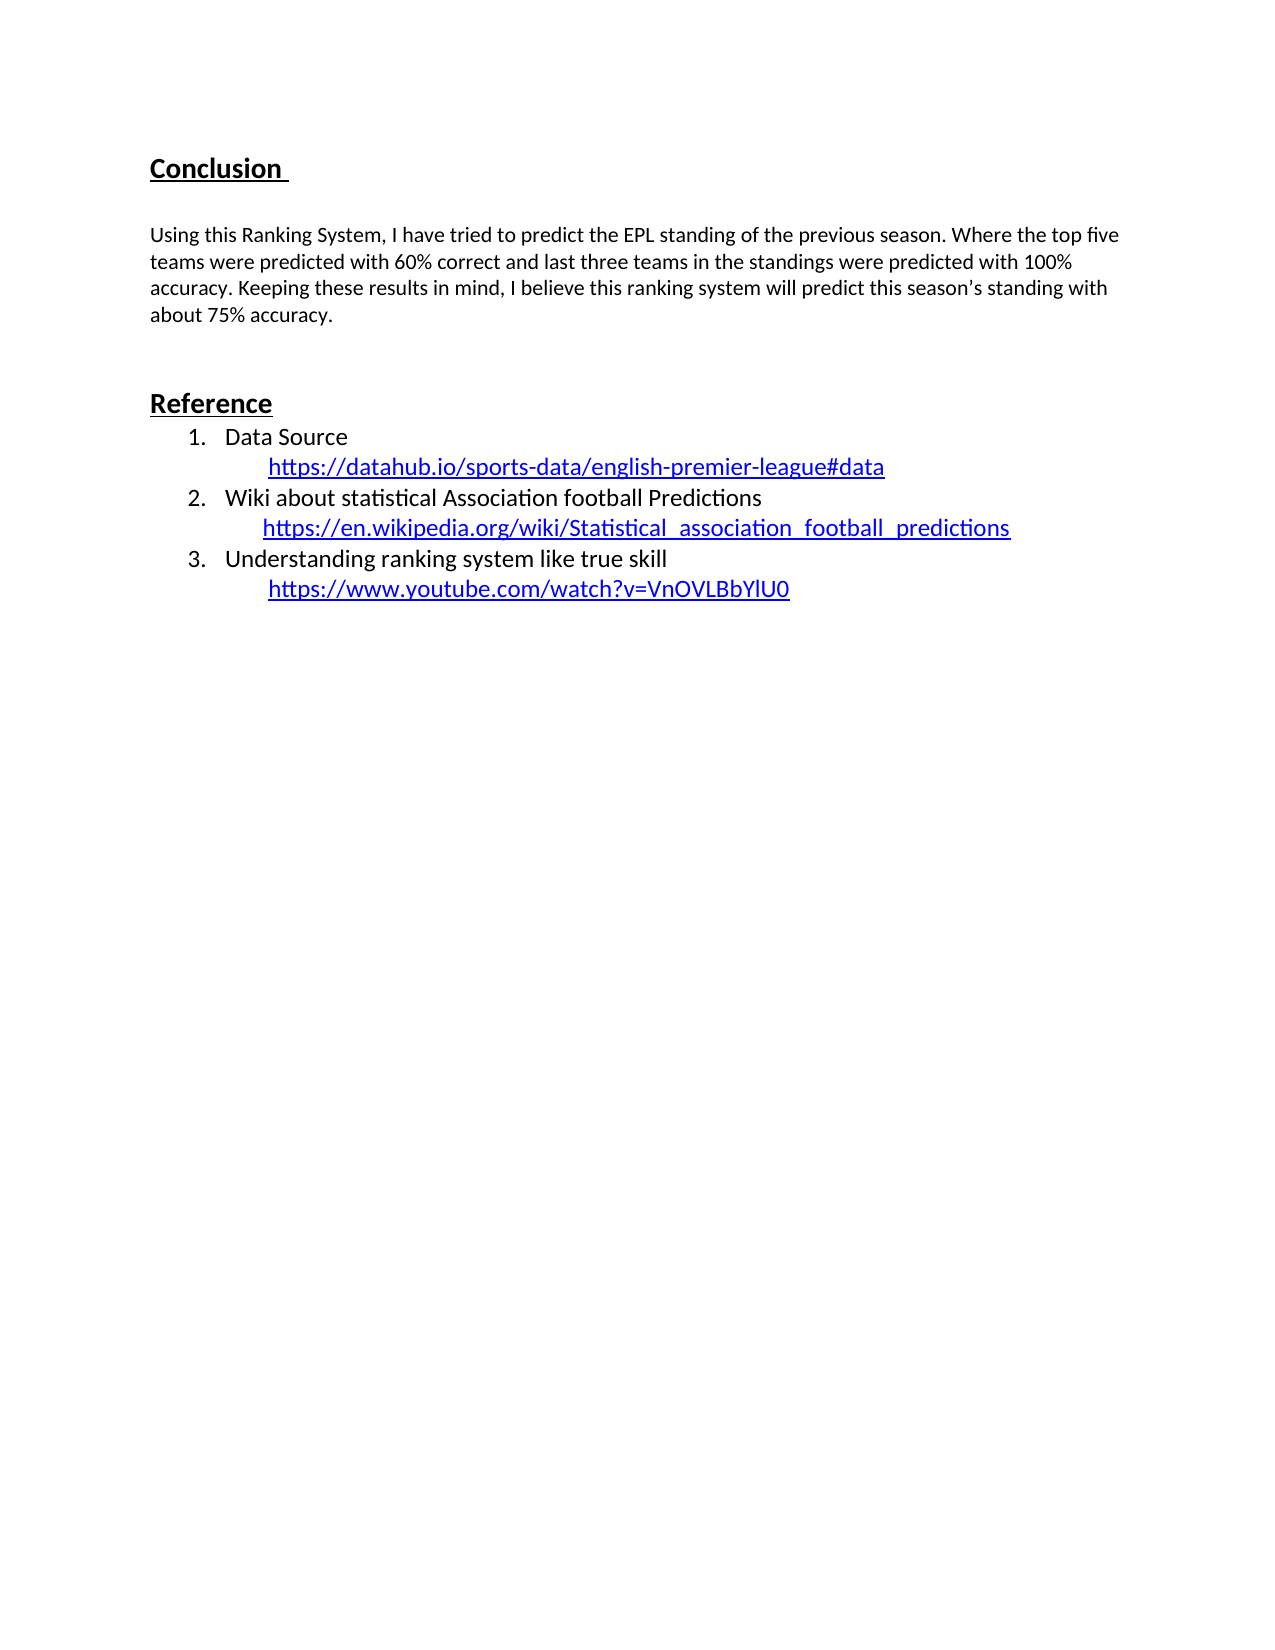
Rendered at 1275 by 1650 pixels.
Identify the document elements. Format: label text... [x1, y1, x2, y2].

list Data Source [187, 421, 1125, 451]
text Conclusion [150, 150, 1125, 186]
list Understanding ranking system like true skill [187, 543, 1125, 573]
text https://datahub.io/sports-data/english-premier-league#data [262, 451, 1125, 482]
text Reference [150, 385, 1125, 421]
text https://www.youtube.com/watch?v=VnOVLBbYlU0 [262, 573, 1125, 604]
list Wiki about statistical Association football Predictions [187, 482, 1125, 512]
text https://en.wikipedia.org/wiki/Statistical_association_football_predictions [262, 512, 1125, 543]
text Using this Ranking System, I have tried to predict the EPL standing of the previous season. Where the top five teams were predicted with 60% correct and last three teams in the standings were predicted with 100% accuracy. Keeping these results in mind, I believe this ranking system will predict this season’s standing with about 75% accuracy. [150, 221, 1125, 358]
